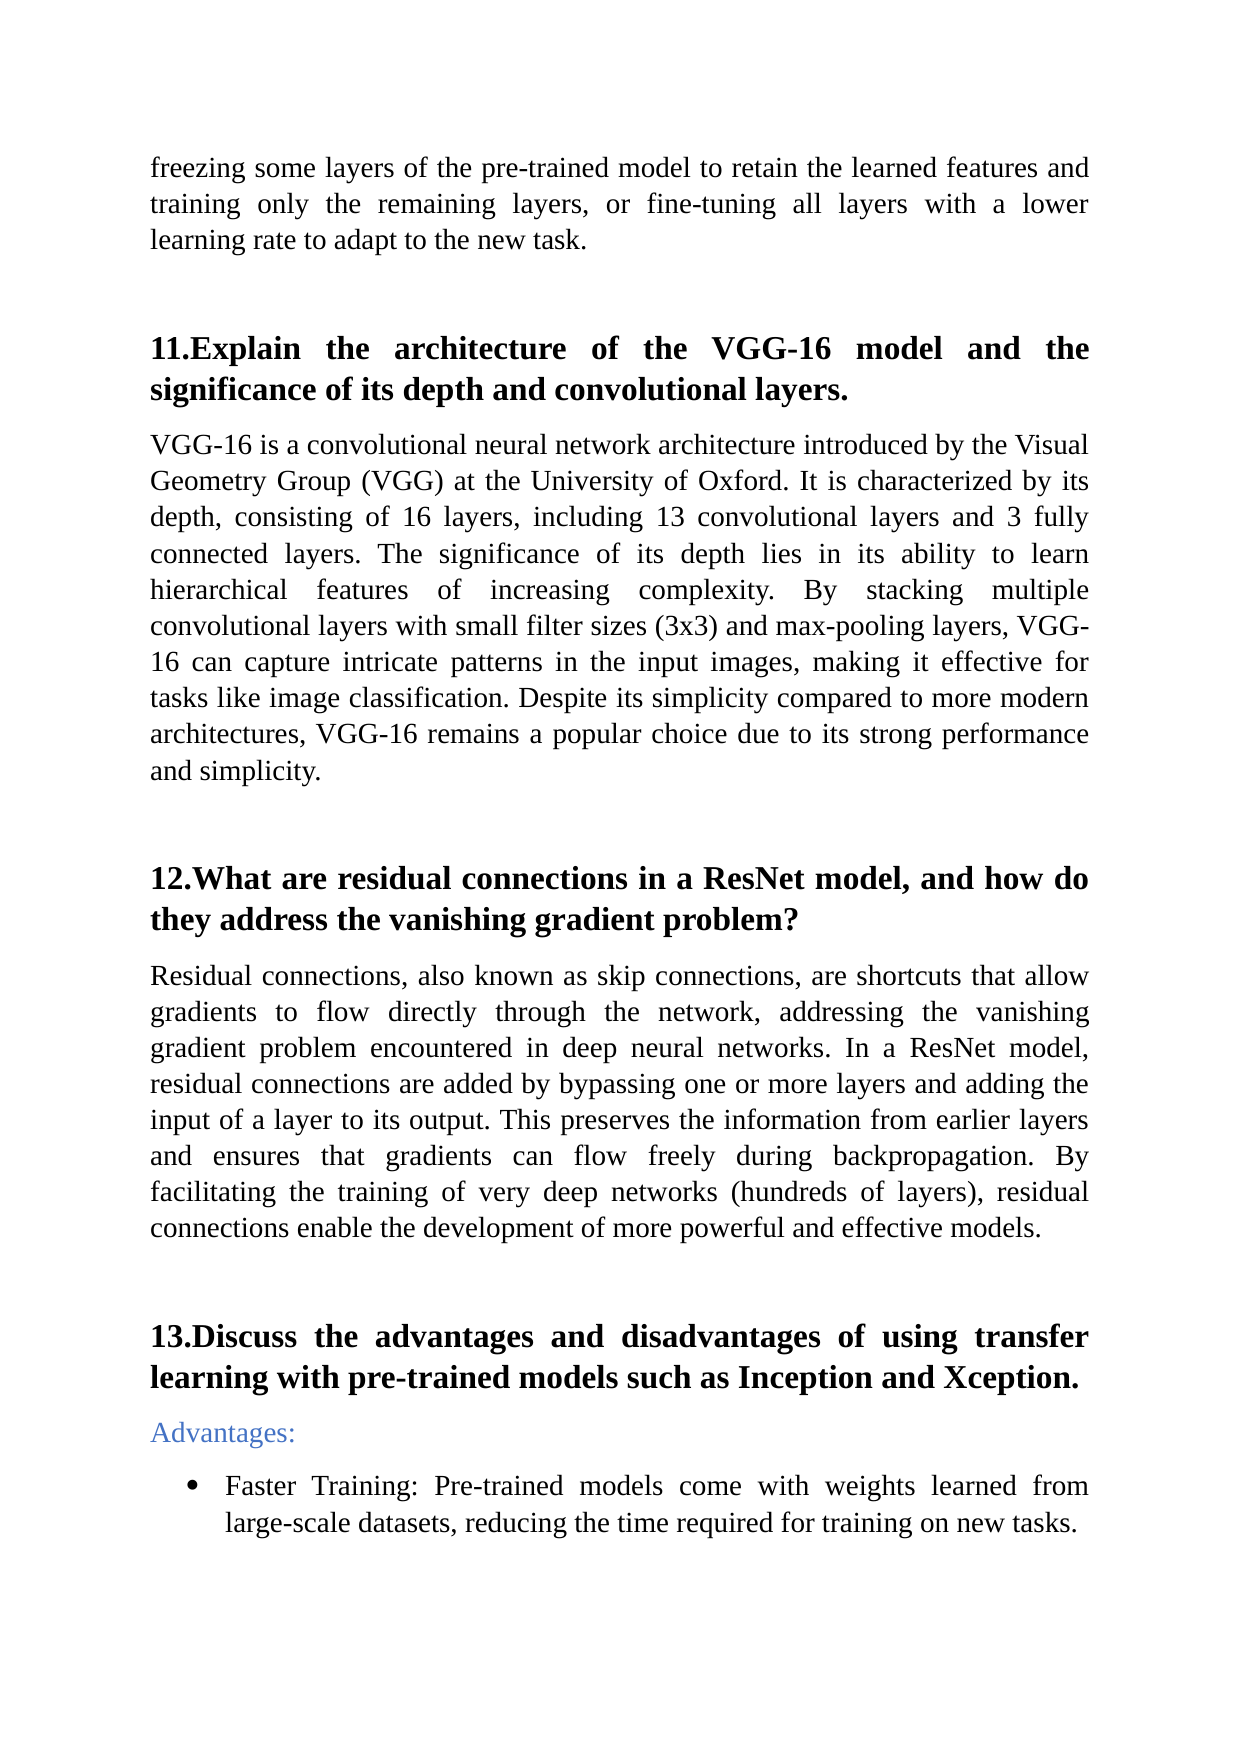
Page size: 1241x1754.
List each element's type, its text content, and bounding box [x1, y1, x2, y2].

text Residual connections, also known as skip connections, are shortcuts that allow gradients to flow directly through the network, addressing the vanishing gradient problem encountered in deep neural networks. In a ResNet model, residual connections are added by bypassing one or more layers and adding the input of a layer to its output. This preserves the information from earlier layers and ensures that gradients can flow freely during backpropagation. By facilitating the training of very deep networks (hundreds of layers), residual connections enable the development of more powerful and effective models. [150, 958, 1090, 1244]
text Advantages: [150, 1416, 1090, 1449]
text 12.What are residual connections in a ResNet model, and how do they address the vanishing gradient problem? [150, 858, 1090, 938]
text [150, 150, 1090, 256]
text 11.Explain the architecture of the VGG-16 model and the significance of its depth and convolutional layers. [150, 328, 1090, 408]
list Faster Training: Pre-trained models come with weights learned from large-scale datasets, reducing the time required for training on new tasks. [187, 1468, 1090, 1538]
text VGG-16 is a convolutional neural network architecture introduced by the Visual Geometry Group (VGG) at the University of Oxford. It is characterized by its depth, consisting of 16 layers, including 13 convolutional layers and 3 fully connected layers. The significance of its depth lies in its ability to learn hierarchical features of increasing complexity. By stacking multiple convolutional layers with small filter sizes (3x3) and max-pooling layers, VGG-16 can capture intricate patterns in the input images, making it effective for tasks like image classification. Despite its simplicity compared to more modern architectures, VGG-16 remains a popular choice due to its strong performance and simplicity. [150, 427, 1090, 786]
text 13.Discuss the advantages and disadvantages of using transfer learning with pre-trained models such as Inception and Xception. [150, 1316, 1090, 1396]
